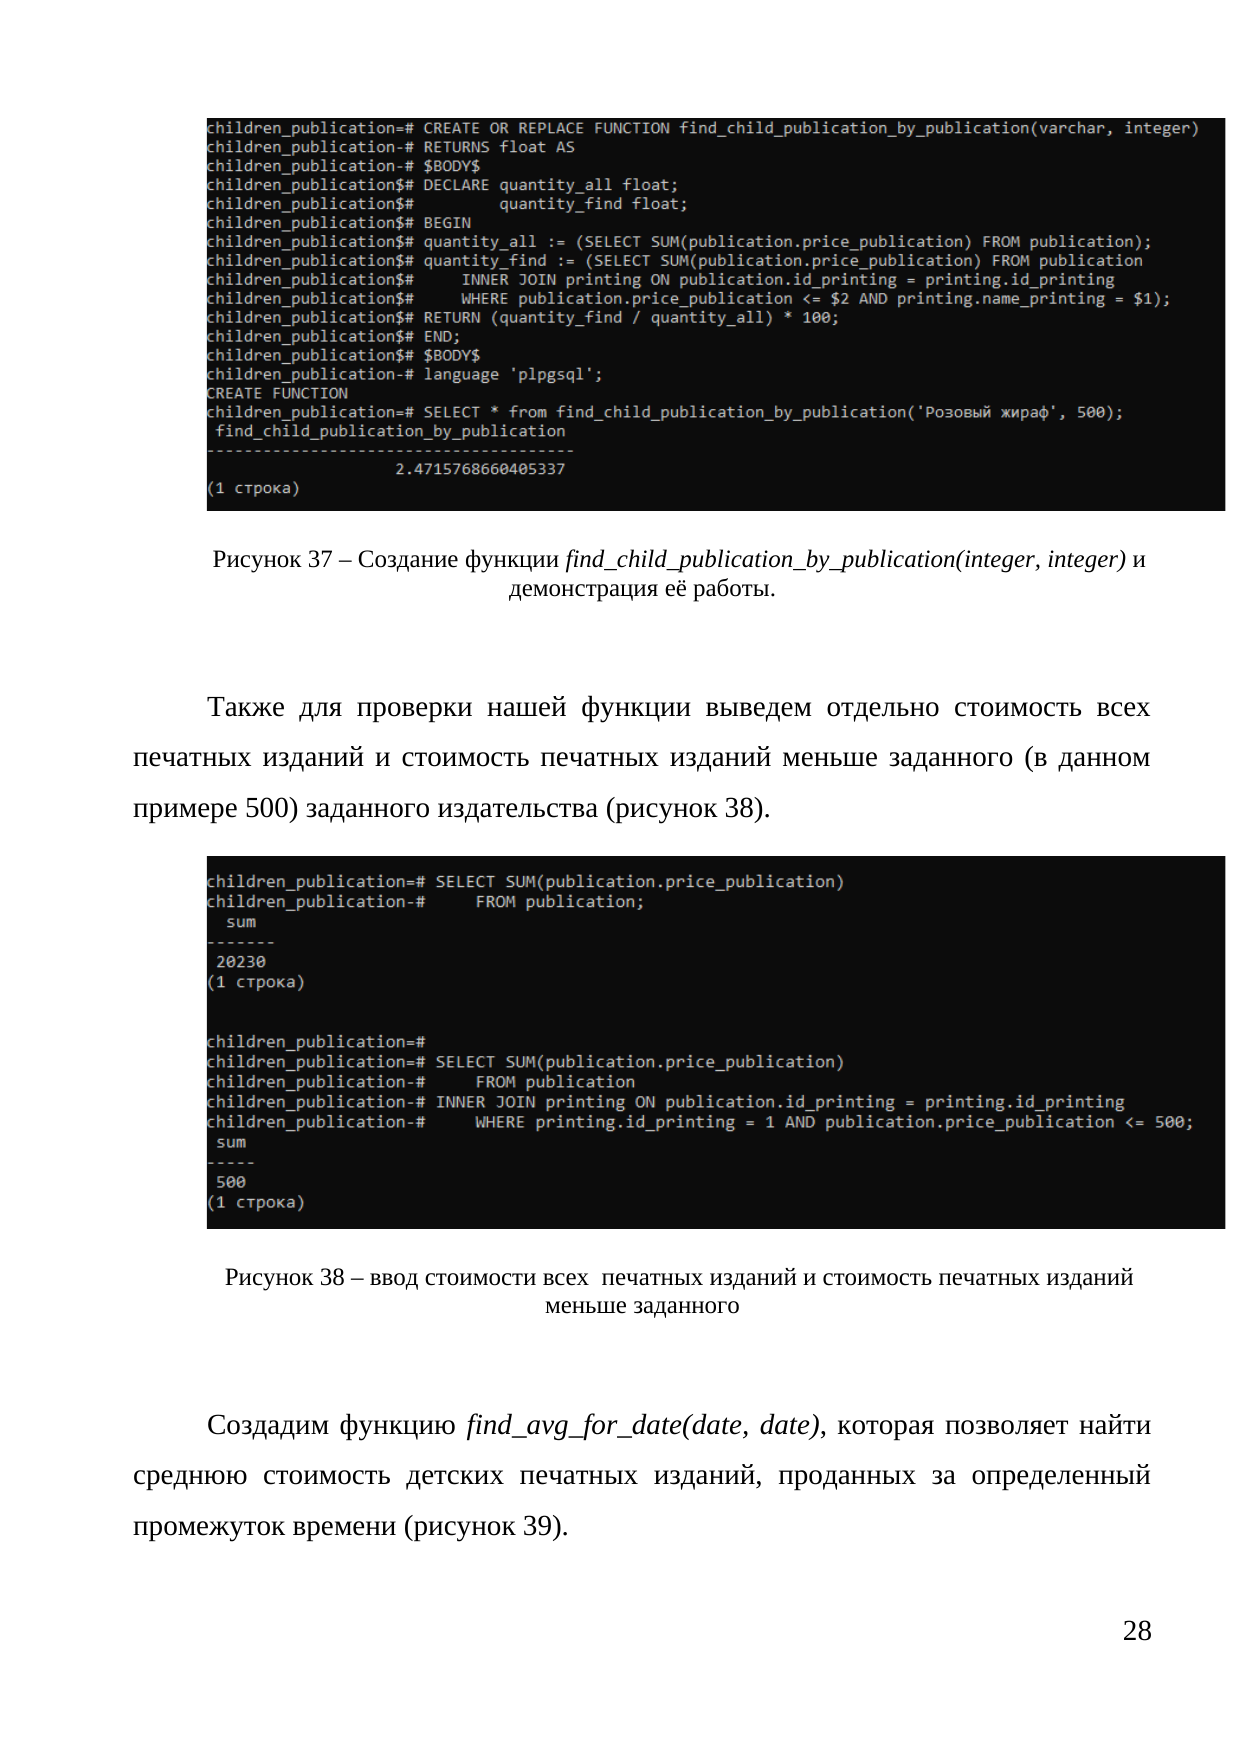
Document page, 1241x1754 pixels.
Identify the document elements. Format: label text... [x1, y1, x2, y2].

picture [206, 856, 1226, 1229]
picture [206, 118, 1226, 511]
text Также для проверки нашей функции выведем отдельно стоимость всех печатных изданий и стоимость печатных изданий меньше заданного (в данном примере 500) заданного издательства (рисунок 38). [133, 689, 1152, 823]
text Рисунок 38 – ввод стоимости всех печатных изданий и стоимость печатных изданий меньше заданного [133, 1262, 1152, 1319]
text Создадим функцию find_avg_for_date(date, date), которая позволяет найти среднюю стоимость детских печатных изданий, проданных за определенный промежуток времени (рисунок 39). [133, 1407, 1152, 1541]
text Рисунок 37 – Создание функции find_child_publication_by_publication(integer, integer) и демонстрация её работы. [133, 544, 1152, 601]
